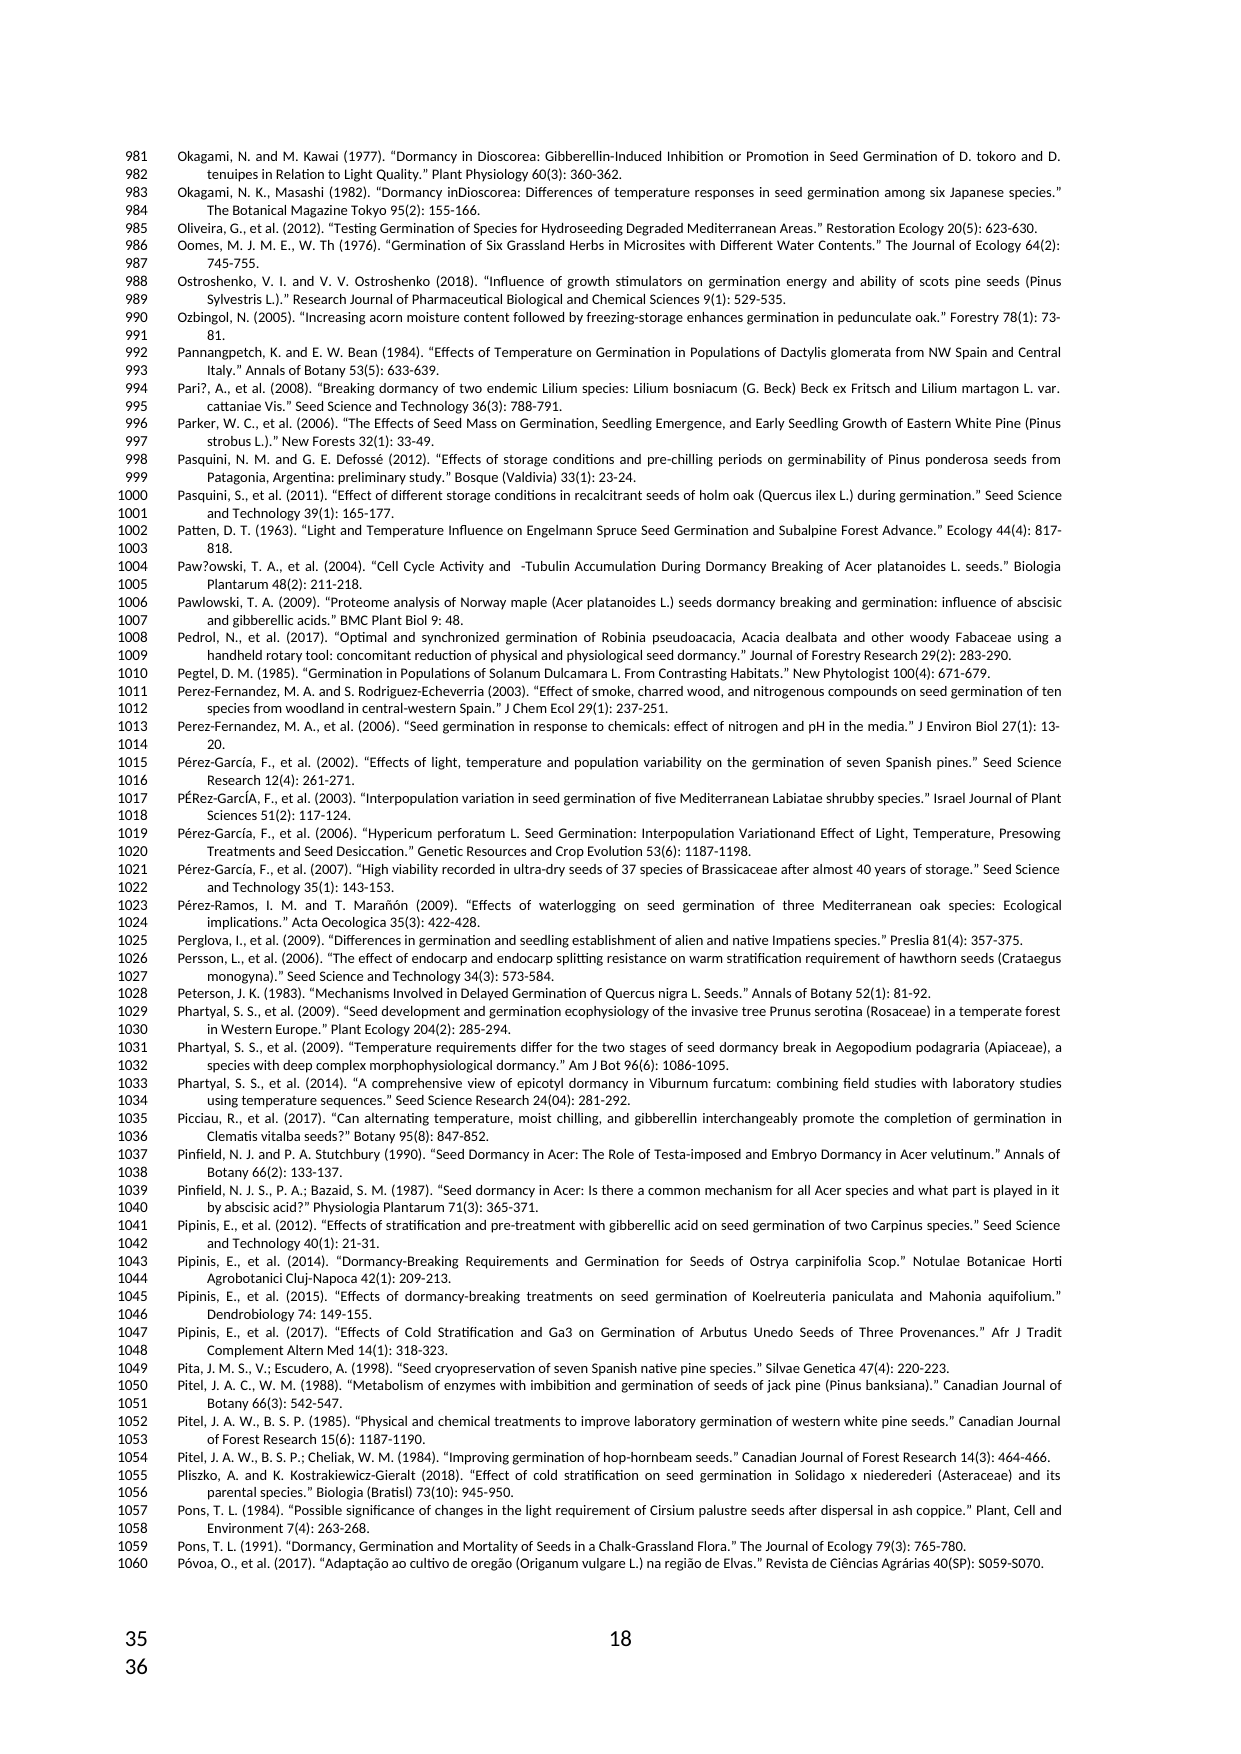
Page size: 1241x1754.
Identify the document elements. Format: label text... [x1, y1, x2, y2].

text Pinfield, N. J. S., P. A.; Bazaid, S. M. (1987). “Seed dormancy in Acer: Is there a common mechanism for all Acer species and what part is played in it by abscisic acid?” Physiologia Plantarum 71(3): 365-371. [177, 1181, 1063, 1216]
text Pinfield, N. J. and P. A. Stutchbury (1990). “Seed Dormancy in Acer: The Role of Testa-imposed and Embryo Dormancy in Acer velutinum.” Annals of Botany 66(2): 133-137. [177, 1145, 1063, 1181]
text Pérez-García, F., et al. (2006). “Hypericum perforatum L. Seed Germination: Interpopulation Variationand Effect of Light, Temperature, Presowing Treatments and Seed Desiccation.” Genetic Resources and Crop Evolution 53(6): 1187-1198. [177, 824, 1063, 860]
text Pita, J. M. S., V.; Escudero, A. (1998). “Seed cryopreservation of seven Spanish native pine species.” Silvae Genetica 47(4): 220-223. [177, 1359, 1063, 1377]
text Pegtel, D. M. (1985). “Germination in Populations of Solanum Dulcamara L. From Contrasting Habitats.” New Phytologist 100(4): 671-679. [177, 664, 1063, 682]
text Pipinis, E., et al. (2015). “Effects of dormancy-breaking treatments on seed germination of Koelreuteria paniculata and Mahonia aquifolium.” Dendrobiology 74: 149-155. [177, 1288, 1063, 1323]
text Pari?, A., et al. (2008). “Breaking dormancy of two endemic Lilium species: Lilium bosniacum (G. Beck) Beck ex Fritsch and Lilium martagon L. var. cattaniae Vis.” Seed Science and Technology 36(3): 788-791. [177, 379, 1063, 415]
text Patten, D. T. (1963). “Light and Temperature Influence on Engelmann Spruce Seed Germination and Subalpine Forest Advance.” Ecology 44(4): 817-818. [177, 522, 1063, 557]
text Pasquini, S., et al. (2011). “Effect of different storage conditions in recalcitrant seeds of holm oak (Quercus ilex L.) during germination.” Seed Science and Technology 39(1): 165-177. [177, 486, 1063, 522]
text Pitel, J. A. C., W. M. (1988). “Metabolism of enzymes with imbibition and germination of seeds of jack pine (Pinus banksiana).” Canadian Journal of Botany 66(3): 542-547. [177, 1377, 1063, 1412]
text Póvoa, O., et al. (2017). “Adaptação ao cultivo de oregão (Origanum vulgare L.) na região de Elvas.” Revista de Ciências Agrárias 40(SP): S059-S070. [177, 1555, 1063, 1573]
text Ostroshenko, V. I. and V. V. Ostroshenko (2018). “Influence of growth stimulators on germination energy and ability of scots pine seeds (Pinus Sylvestris L.).” Research Journal of Pharmaceutical Biological and Chemical Sciences 9(1): 529-535. [177, 272, 1063, 308]
text Perez-Fernandez, M. A. and S. Rodriguez-Echeverria (2003). “Effect of smoke, charred wood, and nitrogenous compounds on seed germination of ten species from woodland in central-western Spain.” J Chem Ecol 29(1): 237-251. [177, 682, 1063, 718]
text Pérez-Ramos, I. M. and T. Marañón (2009). “Effects of waterlogging on seed germination of three Mediterranean oak species: Ecological implications.” Acta Oecologica 35(3): 422-428. [177, 896, 1063, 931]
text PÉRez-GarcÍA, F., et al. (2003). “Interpopulation variation in seed germination of five Mediterranean Labiatae shrubby species.” Israel Journal of Plant Sciences 51(2): 117-124. [177, 789, 1063, 824]
text Phartyal, S. S., et al. (2009). “Seed development and germination ecophysiology of the invasive tree Prunus serotina (Rosaceae) in a temperate forest in Western Europe.” Plant Ecology 204(2): 285-294. [177, 1003, 1063, 1038]
text Parker, W. C., et al. (2006). “The Effects of Seed Mass on Germination, Seedling Emergence, and Early Seedling Growth of Eastern White Pine (Pinus strobus L.).” New Forests 32(1): 33-49. [177, 415, 1063, 450]
text Pérez-García, F., et al. (2002). “Effects of light, temperature and population variability on the germination of seven Spanish pines.” Seed Science Research 12(4): 261-271. [177, 753, 1063, 789]
text Ozbingol, N. (2005). “Increasing acorn moisture content followed by freezing-storage enhances germination in pedunculate oak.” Forestry 78(1): 73-81. [177, 308, 1063, 343]
text Picciau, R., et al. (2017). “Can alternating temperature, moist chilling, and gibberellin interchangeably promote the completion of germination in Clematis vitalba seeds?” Botany 95(8): 847-852. [177, 1109, 1063, 1145]
text Pérez-García, F., et al. (2007). “High viability recorded in ultra-dry seeds of 37 species of Brassicaceae after almost 40 years of storage.” Seed Science and Technology 35(1): 143-153. [177, 860, 1063, 896]
text Peterson, J. K. (1983). “Mechanisms Involved in Delayed Germination of Quercus nigra L. Seeds.” Annals of Botany 52(1): 81-92. [177, 985, 1063, 1003]
text Pons, T. L. (1991). “Dormancy, Germination and Mortality of Seeds in a Chalk-Grassland Flora.” The Journal of Ecology 79(3): 765-780. [177, 1537, 1063, 1555]
text Oomes, M. J. M. E., W. Th (1976). “Germination of Six Grassland Herbs in Microsites with Different Water Contents.” The Journal of Ecology 64(2): 745-755. [177, 237, 1063, 272]
text Pipinis, E., et al. (2014). “Dormancy-Breaking Requirements and Germination for Seeds of Ostrya carpinifolia Scop.” Notulae Botanicae Horti Agrobotanici Cluj-Napoca 42(1): 209-213. [177, 1252, 1063, 1288]
text Okagami, N. K., Masashi (1982). “Dormancy inDioscorea: Differences of temperature responses in seed germination among six Japanese species.” The Botanical Magazine Tokyo 95(2): 155-166. [177, 183, 1063, 219]
text Perez-Fernandez, M. A., et al. (2006). “Seed germination in response to chemicals: effect of nitrogen and pH in the media.” J Environ Biol 27(1): 13-20. [177, 718, 1063, 753]
text Phartyal, S. S., et al. (2009). “Temperature requirements differ for the two stages of seed dormancy break in Aegopodium podagraria (Apiaceae), a species with deep complex morphophysiological dormancy.” Am J Bot 96(6): 1086-1095. [177, 1038, 1063, 1074]
text Pipinis, E., et al. (2017). “Effects of Cold Stratification and Ga3 on Germination of Arbutus Unedo Seeds of Three Provenances.” Afr J Tradit Complement Altern Med 14(1): 318-323. [177, 1323, 1063, 1359]
text Pawlowski, T. A. (2009). “Proteome analysis of Norway maple (Acer platanoides L.) seeds dormancy breaking and germination: influence of abscisic and gibberellic acids.” BMC Plant Biol 9: 48. [177, 593, 1063, 628]
text Persson, L., et al. (2006). “The effect of endocarp and endocarp splitting resistance on warm stratification requirement of hawthorn seeds (Crataegus monogyna).” Seed Science and Technology 34(3): 573-584. [177, 949, 1063, 985]
text Pasquini, N. M. and G. E. Defossé (2012). “Effects of storage conditions and pre-chilling periods on germinability of Pinus ponderosa seeds from Patagonia, Argentina: preliminary study.” Bosque (Valdivia) 33(1): 23-24. [177, 450, 1063, 486]
text Pedrol, N., et al. (2017). “Optimal and synchronized germination of Robinia pseudoacacia, Acacia dealbata and other woody Fabaceae using a handheld rotary tool: concomitant reduction of physical and physiological seed dormancy.” Journal of Forestry Research 29(2): 283-290. [177, 628, 1063, 664]
text Okagami, N. and M. Kawai (1977). “Dormancy in Dioscorea: Gibberellin-Induced Inhibition or Promotion in Seed Germination of D. tokoro and D. tenuipes in Relation to Light Quality.” Plant Physiology 60(3): 360-362. [177, 148, 1063, 183]
text Pitel, J. A. W., B. S. P. (1985). “Physical and chemical treatments to improve laboratory germination of western white pine seeds.” Canadian Journal of Forest Research 15(6): 1187-1190. [177, 1412, 1063, 1448]
text Pannangpetch, K. and E. W. Bean (1984). “Effects of Temperature on Germination in Populations of Dactylis glomerata from NW Spain and Central Italy.” Annals of Botany 53(5): 633-639. [177, 343, 1063, 379]
text Perglova, I., et al. (2009). “Differences in germination and seedling establishment of alien and native Impatiens species.” Preslia 81(4): 357-375. [177, 931, 1063, 949]
text Pliszko, A. and K. Kostrakiewicz-Gieralt (2018). “Effect of cold stratification on seed germination in Solidago x niederederi (Asteraceae) and its parental species.” Biologia (Bratisl) 73(10): 945-950. [177, 1466, 1063, 1501]
text Pons, T. L. (1984). “Possible significance of changes in the light requirement of Cirsium palustre seeds after dispersal in ash coppice.” Plant, Cell and Environment 7(4): 263-268. [177, 1501, 1063, 1537]
text Oliveira, G., et al. (2012). “Testing Germination of Species for Hydroseeding Degraded Mediterranean Areas.” Restoration Ecology 20(5): 623-630. [177, 219, 1063, 237]
text Paw?owski, T. A., et al. (2004). “Cell Cycle Activity and -Tubulin Accumulation During Dormancy Breaking of Acer platanoides L. seeds.” Biologia Plantarum 48(2): 211-218. [177, 557, 1063, 593]
text Pitel, J. A. W., B. S. P.; Cheliak, W. M. (1984). “Improving germination of hop-hornbeam seeds.” Canadian Journal of Forest Research 14(3): 464-466. [177, 1448, 1063, 1466]
text Pipinis, E., et al. (2012). “Effects of stratification and pre-treatment with gibberellic acid on seed germination of two Carpinus species.” Seed Science and Technology 40(1): 21-31. [177, 1216, 1063, 1252]
text Phartyal, S. S., et al. (2014). “A comprehensive view of epicotyl dormancy in Viburnum furcatum: combining field studies with laboratory studies using temperature sequences.” Seed Science Research 24(04): 281-292. [177, 1074, 1063, 1109]
